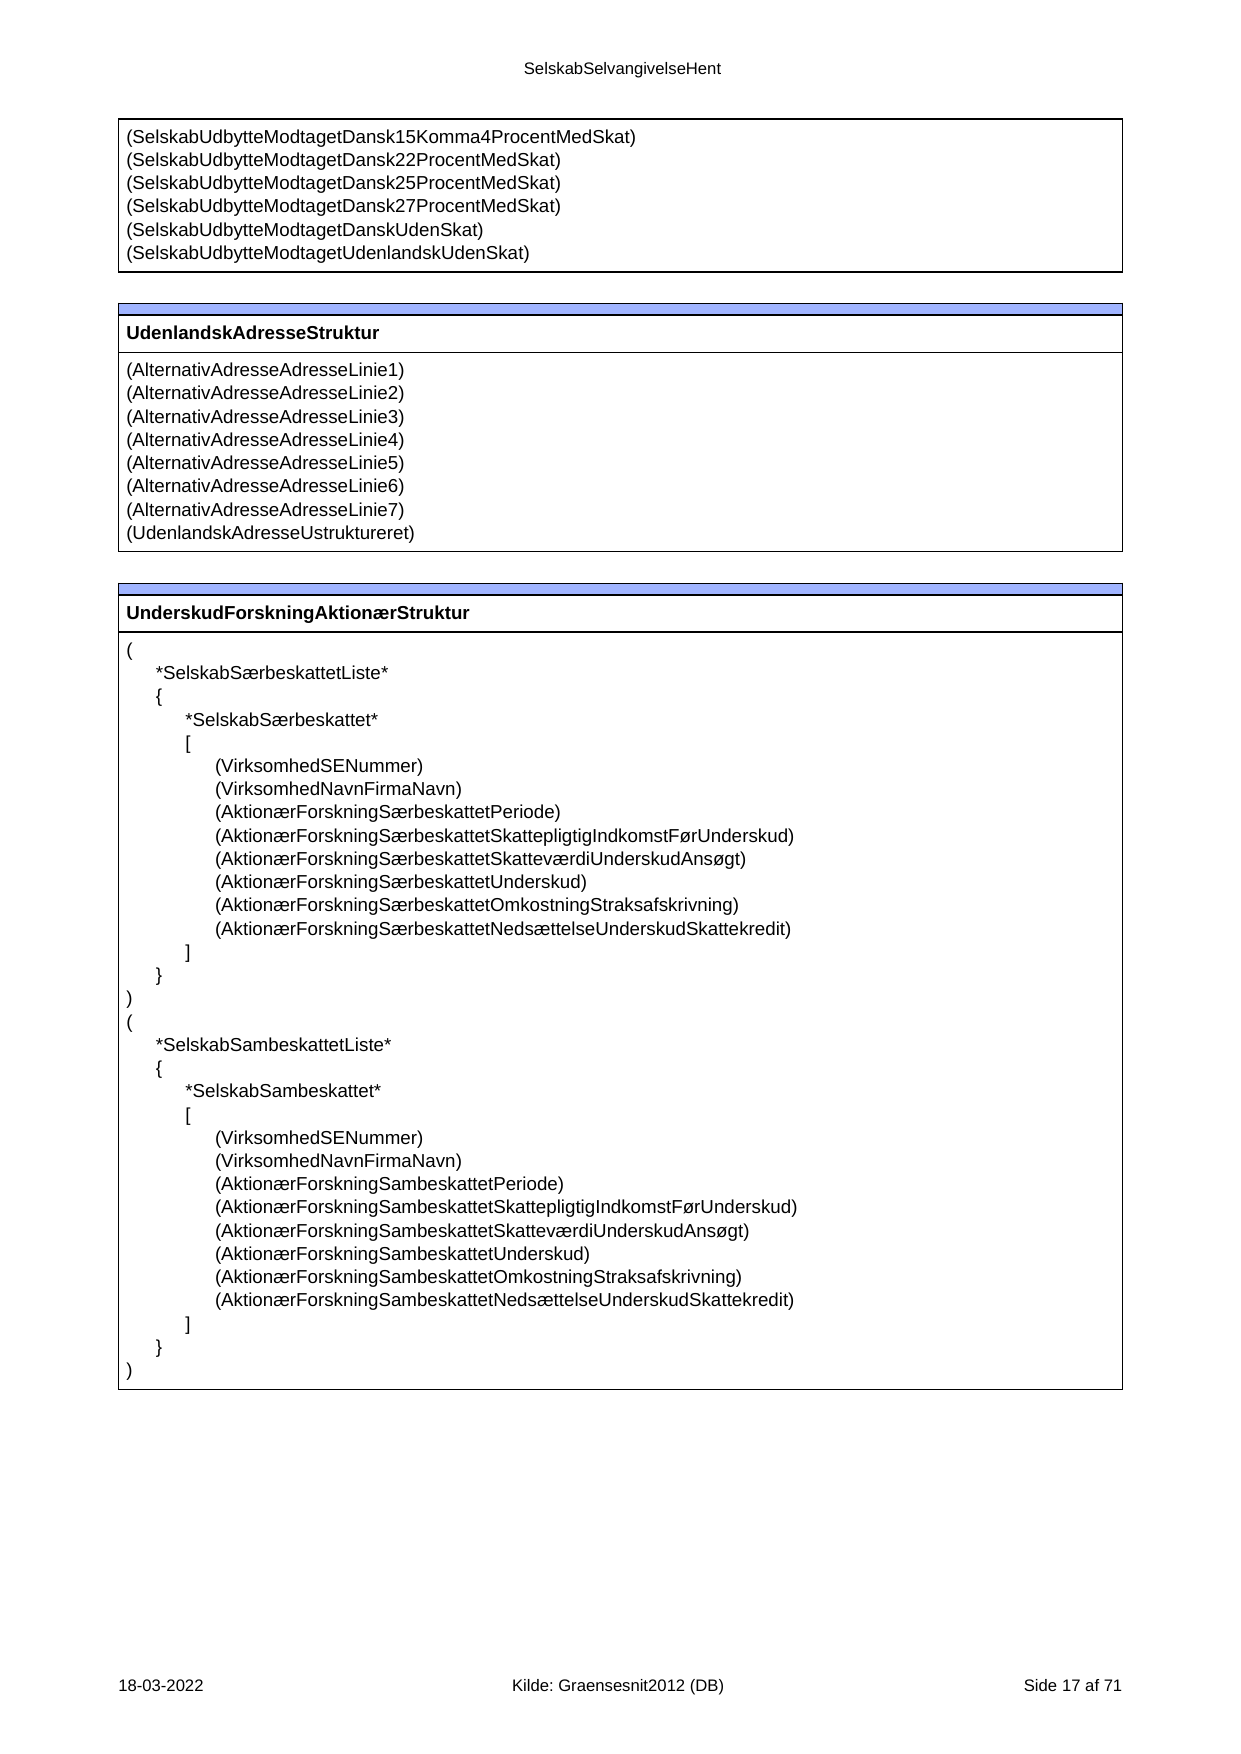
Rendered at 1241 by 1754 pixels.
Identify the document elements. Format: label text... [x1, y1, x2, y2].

table_cell UnderskudForskningAktionærStruktur [119, 596, 1122, 631]
table_cell ( *SelskabSærbeskattetListe* { *SelskabSærbeskattet* [ (VirksomhedSENummer) (VirksomhedNavnFirmaNavn) (AktionærForskningSærbeskattetPeriode) (AktionærForskningSærbeskattetSkattepligtigIndkomstFørUnderskud) (AktionærForskningSærbeskattetSkatteværdiUnderskudAnsøgt) (AktionærForskningSærbeskattetUnderskud) (AktionærForskningSærbeskattetOmkostningStraksafskrivning) (AktionærForskningSærbeskattetNedsættelseUnderskudSkattekredit) ] } ) ( *SelskabSambeskattetListe* { *SelskabSambeskattet* [ (VirksomhedSENummer) (VirksomhedNavnFirmaNavn) (AktionærForskningSambeskattetPeriode) (AktionærForskningSambeskattetSkattepligtigIndkomstFørUnderskud) (AktionærForskningSambeskattetSkatteværdiUnderskudAnsøgt) (AktionærForskningSambeskattetUnderskud) (AktionærForskningSambeskattetOmkostningStraksafskrivning) (AktionærForskningSambeskattetNedsættelseUnderskudSkattekredit) ] } ) [119, 633, 1122, 1388]
table_header [119, 584, 1122, 594]
table_cell (AlternativAdresseAdresseLinie1) (AlternativAdresseAdresseLinie2) (AlternativAdresseAdresseLinie3) (AlternativAdresseAdresseLinie4) (AlternativAdresseAdresseLinie5) (AlternativAdresseAdresseLinie6) (AlternativAdresseAdresseLinie7) (UdenlandskAdresseUstruktureret) [119, 353, 1122, 551]
table_cell (SelskabUdbytteModtagetDansk15Komma4ProcentMedSkat) (SelskabUdbytteModtagetDansk22ProcentMedSkat) (SelskabUdbytteModtagetDansk25ProcentMedSkat) (SelskabUdbytteModtagetDansk27ProcentMedSkat) (SelskabUdbytteModtagetDanskUdenSkat) (SelskabUdbytteModtagetUdenlandskUdenSkat) [119, 120, 1122, 271]
table_cell UdenlandskAdresseStruktur [119, 316, 1122, 351]
table_header [119, 304, 1122, 314]
